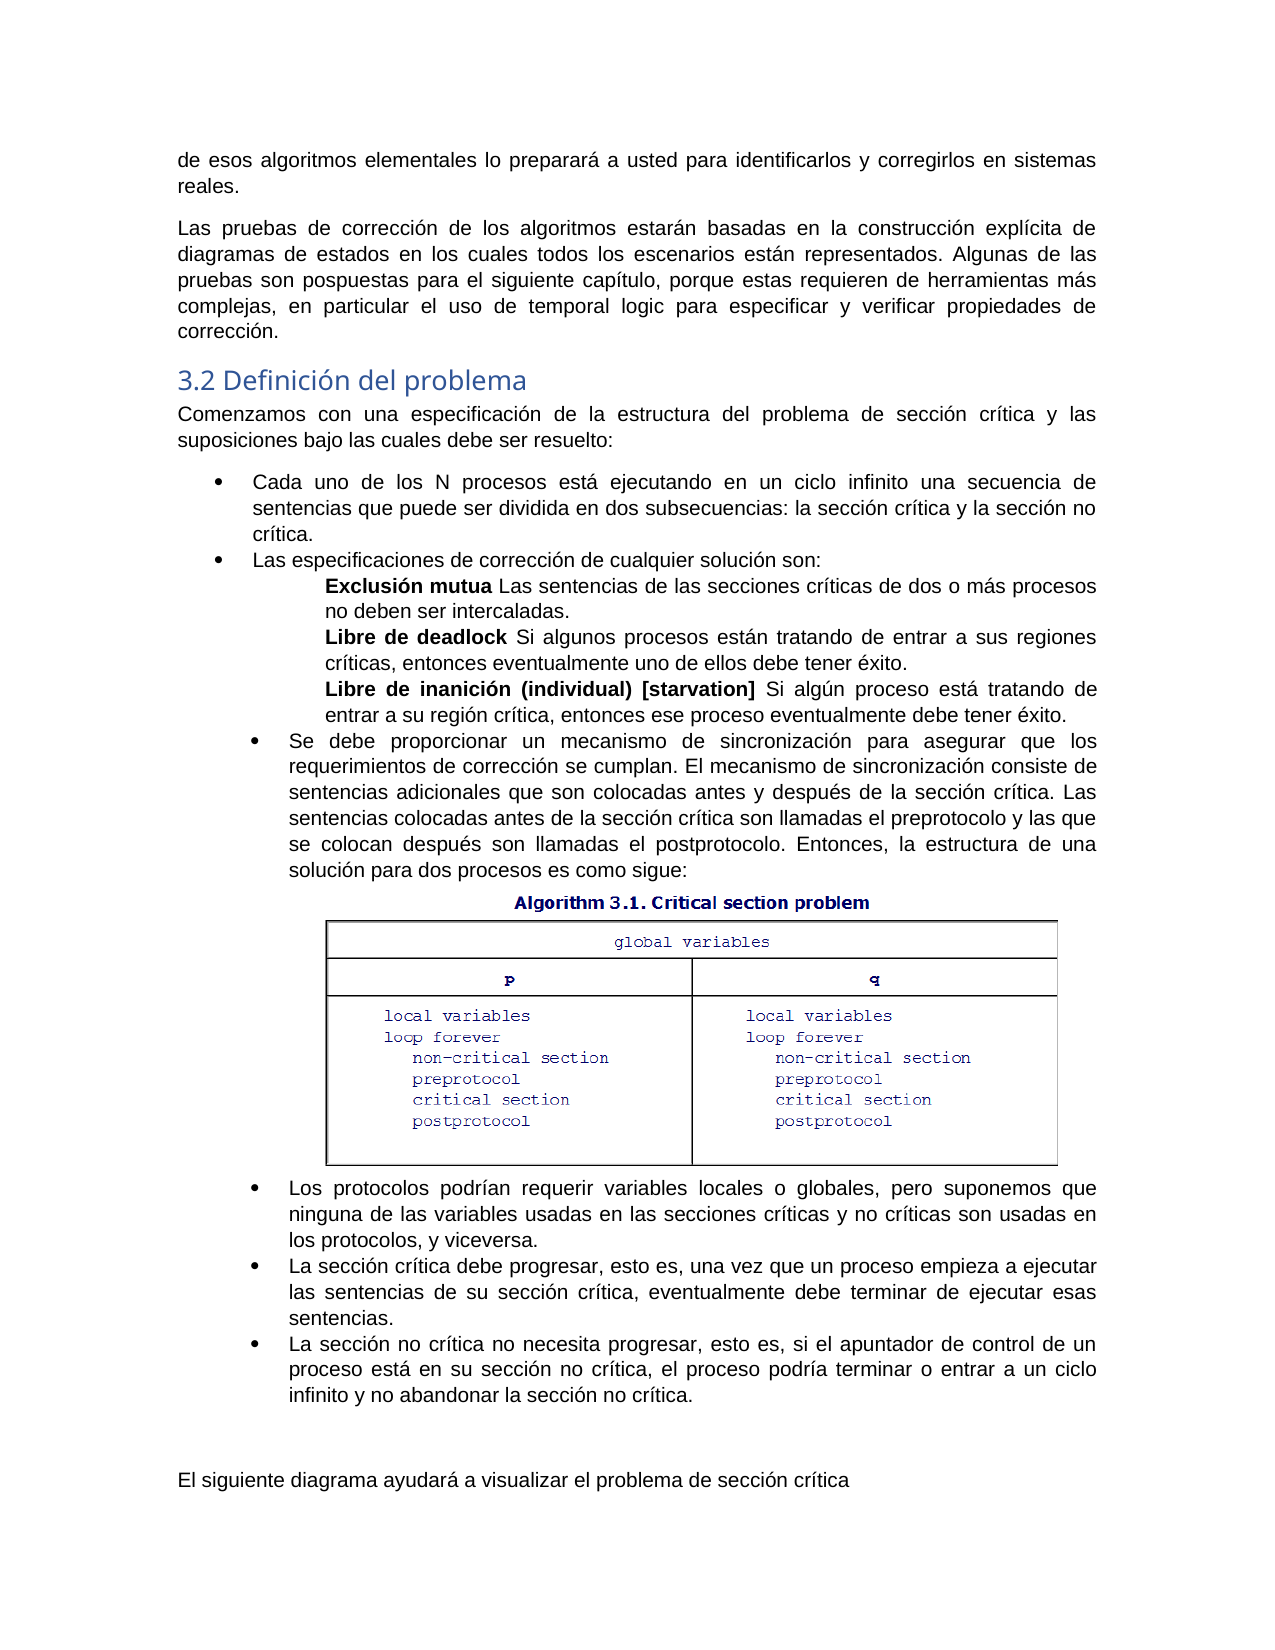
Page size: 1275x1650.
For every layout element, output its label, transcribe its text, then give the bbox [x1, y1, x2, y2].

list La sección no crítica no necesita progresar, esto es, si el apuntador de control de un proceso está en su sección no crítica, el proceso podría terminar o entrar a un ciclo infinito y no abandonar la sección no crítica. [251, 1331, 1098, 1407]
list Los protocolos podrían requerir variables locales o globales, pero suponemos que ninguna de las variables usadas en las secciones críticas y no críticas son usadas en los protocolos, y viceversa. [251, 1176, 1098, 1252]
text El siguiente diagrama ayudará a visualizar el problema de sección crítica [177, 1468, 1098, 1492]
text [177, 148, 1098, 197]
subtitle 3.2 Definición del problema [177, 362, 1098, 399]
text Las pruebas de corrección de los algoritmos estarán basadas en la construcción explícita de diagramas de estados en los cuales todos los escenarios están representados. Algunas de las pruebas son pospuestas para el siguiente capítulo, porque estas requieren de herramientas más complejas, en particular el uso de temporal logic para especificar y verificar propiedades de corrección. [177, 216, 1098, 343]
picture [316, 883, 1071, 1174]
list Se debe proporcionar un mecanismo de sincronización para asegurar que los requerimientos de corrección se cumplan. El mecanismo de sincronización consiste de sentencias adicionales que son colocadas antes y después de la sección crítica. Las sentencias colocadas antes de la sección crítica son llamadas el preprotocolo y las que se colocan después son llamadas el postprotocolo. Entonces, la estructura de una solución para dos procesos es como sigue: [251, 728, 1098, 882]
list Exclusión mutua Las sentencias de las secciones críticas de dos o más procesos no deben ser intercaladas. [325, 573, 1098, 623]
list Libre de deadlock Si algunos procesos están tratando de entrar a sus regiones críticas, entonces eventualmente uno de ellos debe tener éxito. [325, 625, 1098, 675]
list Cada uno de los N procesos está ejecutando en un ciclo infinito una secuencia de sentencias que puede ser dividida en dos subsecuencias: la sección crítica y la sección no crítica. [215, 470, 1098, 546]
list La sección crítica debe progresar, esto es, una vez que un proceso empieza a ejecutar las sentencias de su sección crítica, eventualmente debe terminar de ejecutar esas sentencias. [251, 1254, 1098, 1329]
text Comenzamos con una especificación de la estructura del problema de sección crítica y las suposiciones bajo las cuales debe ser resuelto: [177, 402, 1098, 451]
list Las especificaciones de corrección de cualquier solución son: [215, 547, 1098, 572]
list Libre de inanición (individual) [starvation] Si algún proceso está tratando de entrar a su región crítica, entonces ese proceso eventualmente debe tener éxito. [325, 677, 1098, 727]
